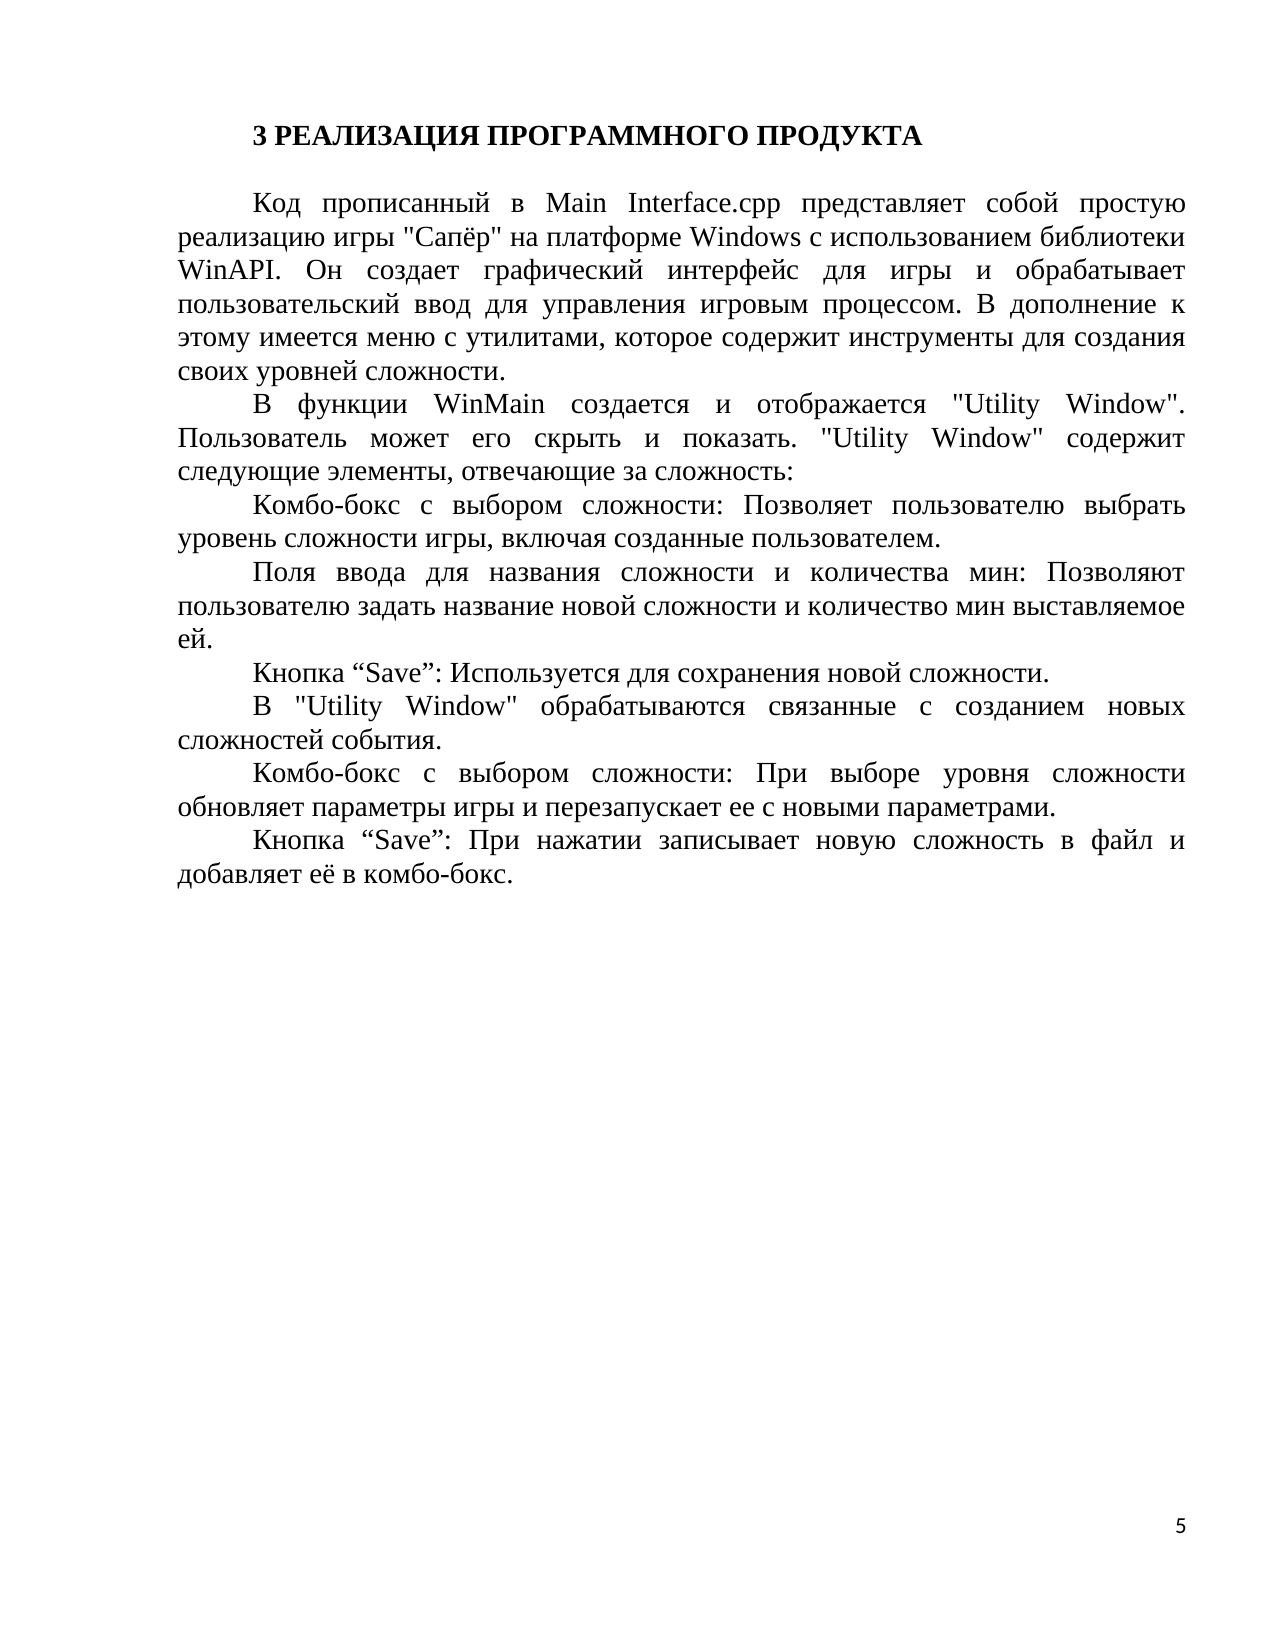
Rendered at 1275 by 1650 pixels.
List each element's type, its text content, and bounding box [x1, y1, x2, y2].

text В функции WinMain создается и отображается "Utility Window". Пользователь может его скрыть и показать. "Utility Window" содержит следующие элементы, отвечающие за сложность: [177, 386, 1186, 487]
text В "Utility Window" обрабатываются связанные с созданием новых сложностей события. [177, 688, 1186, 755]
text Комбо-бокс с выбором сложности: Позволяет пользователю выбрать уровень сложности игры, включая созданные пользователем. [177, 487, 1186, 554]
text Кнопка “Save”: При нажатии записывает новую сложность в файл и добавляет её в комбо-бокс. [177, 822, 1186, 889]
text Комбо-бокс с выбором сложности: При выборе уровня сложности обновляет параметры игры и перезапускает ее с новыми параметрами. [177, 755, 1186, 822]
subtitle 3 РЕАЛИЗАЦИЯ ПРОГРАММНОГО ПРОДУКТА [177, 118, 1186, 152]
text Кнопка “Save”: Используется для сохранения новой сложности. [177, 655, 1186, 688]
text Поля ввода для названия сложности и количества мин: Позволяют пользователю задать название новой сложности и количество мин выставляемое ей. [177, 554, 1186, 655]
text Код прописанный в Main Interface.cpp представляет собой простую реализацию игры "Сапёр" на платформе Windows с использованием библиотеки WinAPI. Он создает графический интерфейс для игры и обрабатывает пользовательский ввод для управления игровым процессом. В дополнение к этому имеется меню с утилитами, которое содержит инструменты для создания своих уровней сложности. [177, 185, 1186, 386]
